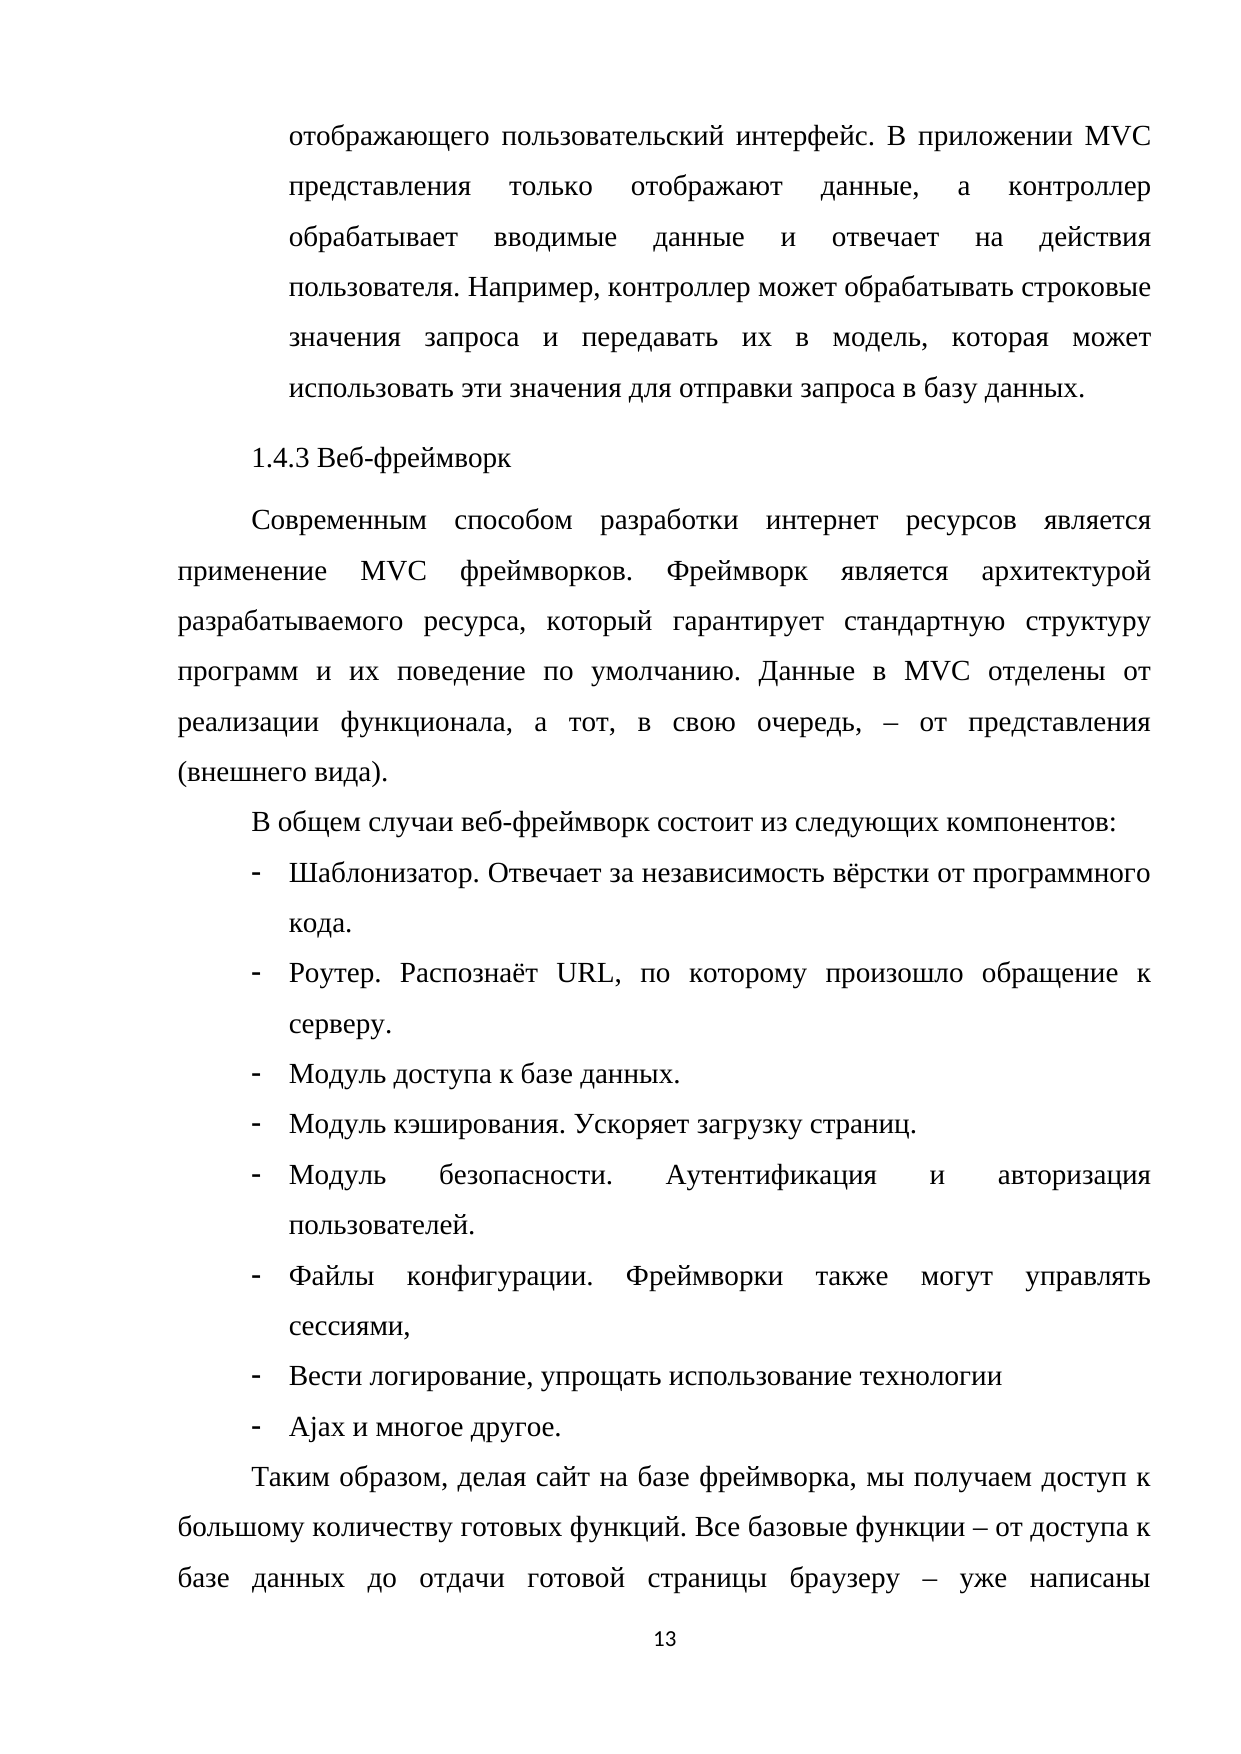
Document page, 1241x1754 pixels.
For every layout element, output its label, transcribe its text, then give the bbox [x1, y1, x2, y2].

list Шаблонизатор. Отвечает за независимость вёрстки от программного кода. [251, 855, 1152, 939]
text В общем случаи веб-фреймворк состоит из следующих компонентов: [177, 804, 1152, 838]
list Ajax и многое другое. [251, 1409, 1152, 1442]
list Модуль безопасности. Аутентификация и авторизация пользователей. [251, 1157, 1152, 1241]
list Файлы конфигурации. Фреймворки также могут управлять сессиями, [251, 1258, 1152, 1342]
text Современным способом разработки интернет ресурсов является применение MVC фреймворков. Фреймворк является архитектурой разрабатываемого ресурса, который гарантирует стандартную структуру программ и их поведение по умолчанию. Данные в MVC отделены от реализации функционала, а тот, в свою очередь, – от представления (внешнего вида). [177, 502, 1152, 788]
list Вести логирование, упрощать использование технологии [251, 1358, 1152, 1392]
list Модуль кэширования. Ускоряет загрузку страниц. [251, 1107, 1152, 1140]
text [177, 1459, 1152, 1593]
list 1.4.3 Веб-фреймворк [177, 440, 1152, 473]
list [251, 118, 1152, 403]
list Роутер. Распознаёт URL, по которому произошло обращение к серверу. [251, 955, 1152, 1039]
list Модуль доступа к базе данных. [251, 1056, 1152, 1090]
